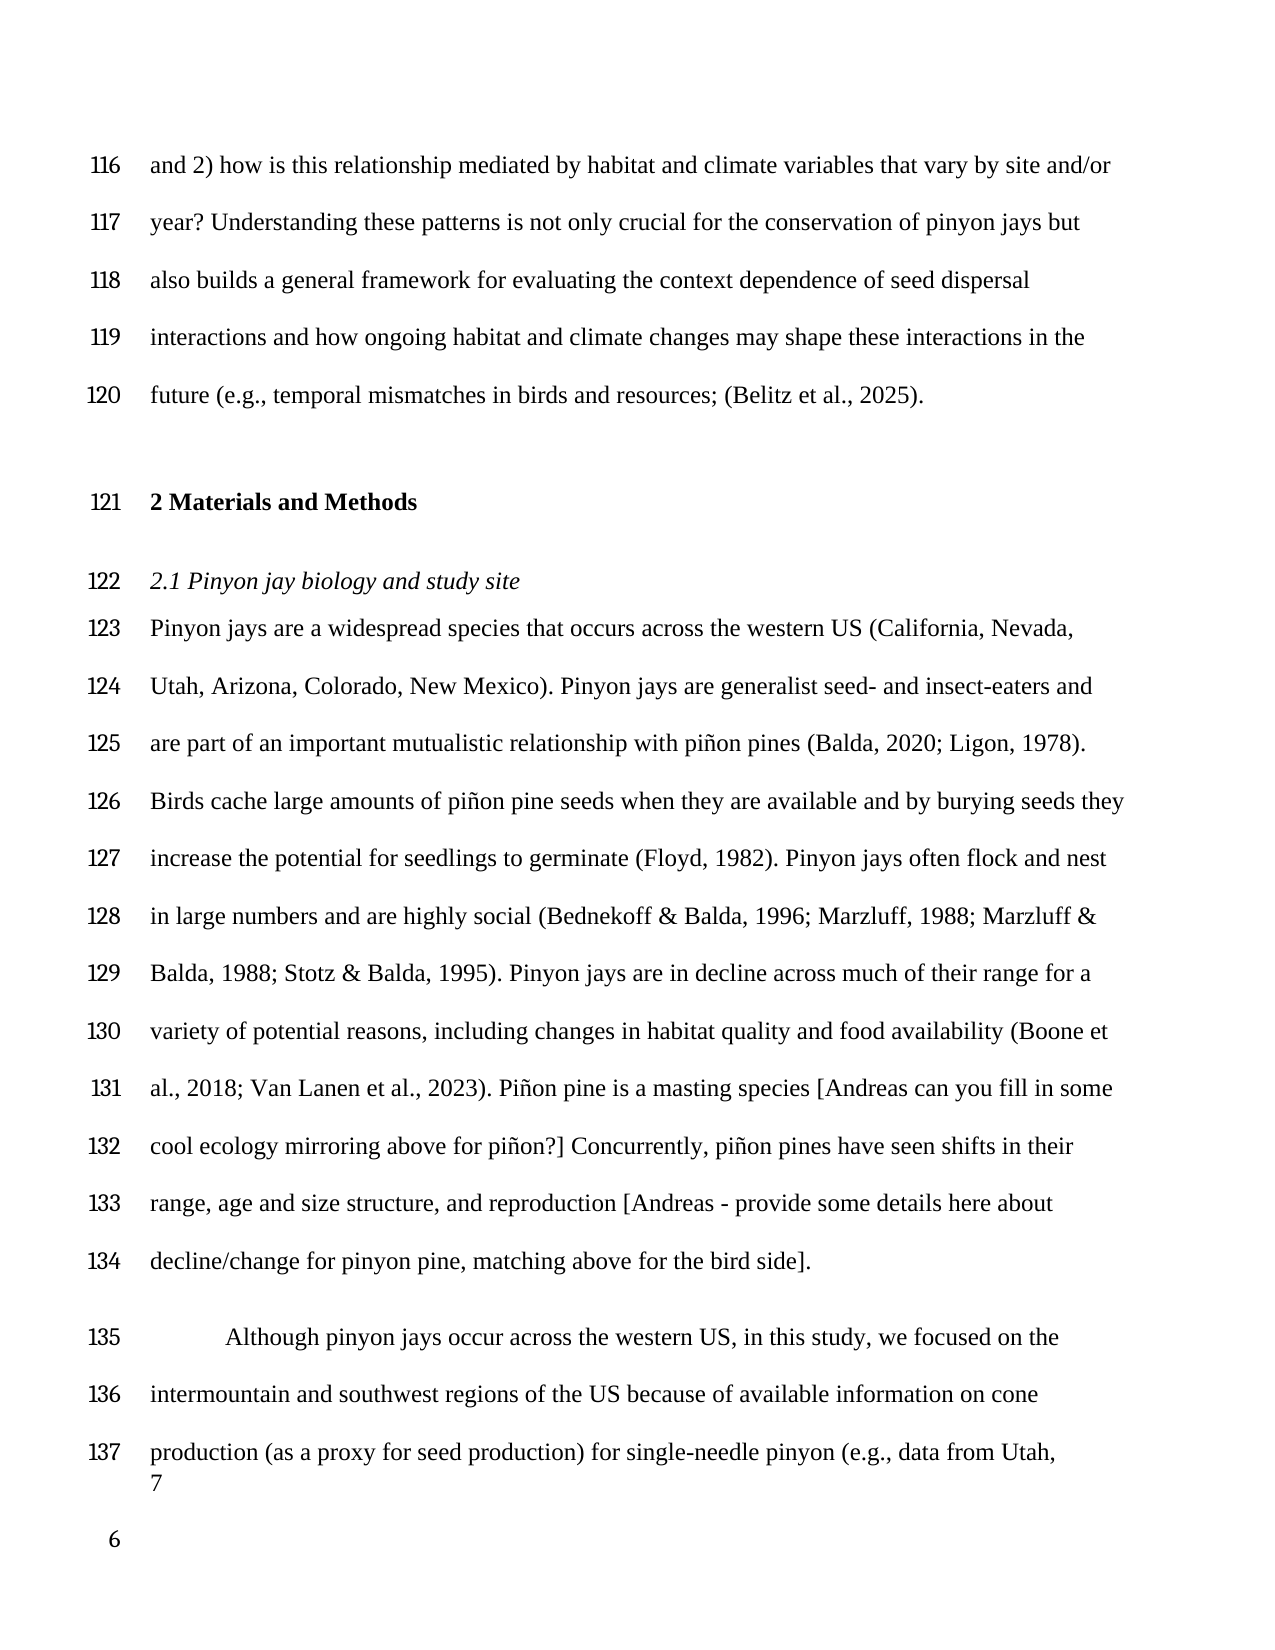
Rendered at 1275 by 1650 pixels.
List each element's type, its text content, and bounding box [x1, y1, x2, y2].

subtitle 2.1 Pinyon jay biology and study site [150, 566, 1125, 594]
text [150, 1322, 1125, 1466]
text Pinyon jays are a widespread species that occurs across the western US (California, Nevada, Utah, Arizona, Colorado, New Mexico). Pinyon jays are generalist seed- and insect-eaters and are part of an important mutualistic relationship with piñon pines (Balda, 2020; Ligon, 1978). Birds cache large amounts of piñon pine seeds when they are available and by burying seeds they increase the potential for seedlings to germinate (Floyd, 1982). Pinyon jays often flock and nest in large numbers and are highly social (Bednekoff & Balda, 1996; Marzluff, 1988; Marzluff & Balda, 1988; Stotz & Balda, 1995). Pinyon jays are in decline across much of their range for a variety of potential reasons, including changes in habitat quality and food availability (Boone et al., 2018; Van Lanen et al., 2023). Piñon pine is a masting species [Andreas can you fill in some cool ecology mirroring above for piñon?] Concurrently, piñon pines have seen shifts in their range, age and size structure, and reproduction [Andreas - provide some details here about decline/change for pinyon pine, matching above for the bird side]. [150, 613, 1125, 1274]
subtitle 2 Materials and Methods [150, 487, 1125, 516]
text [150, 150, 1125, 409]
